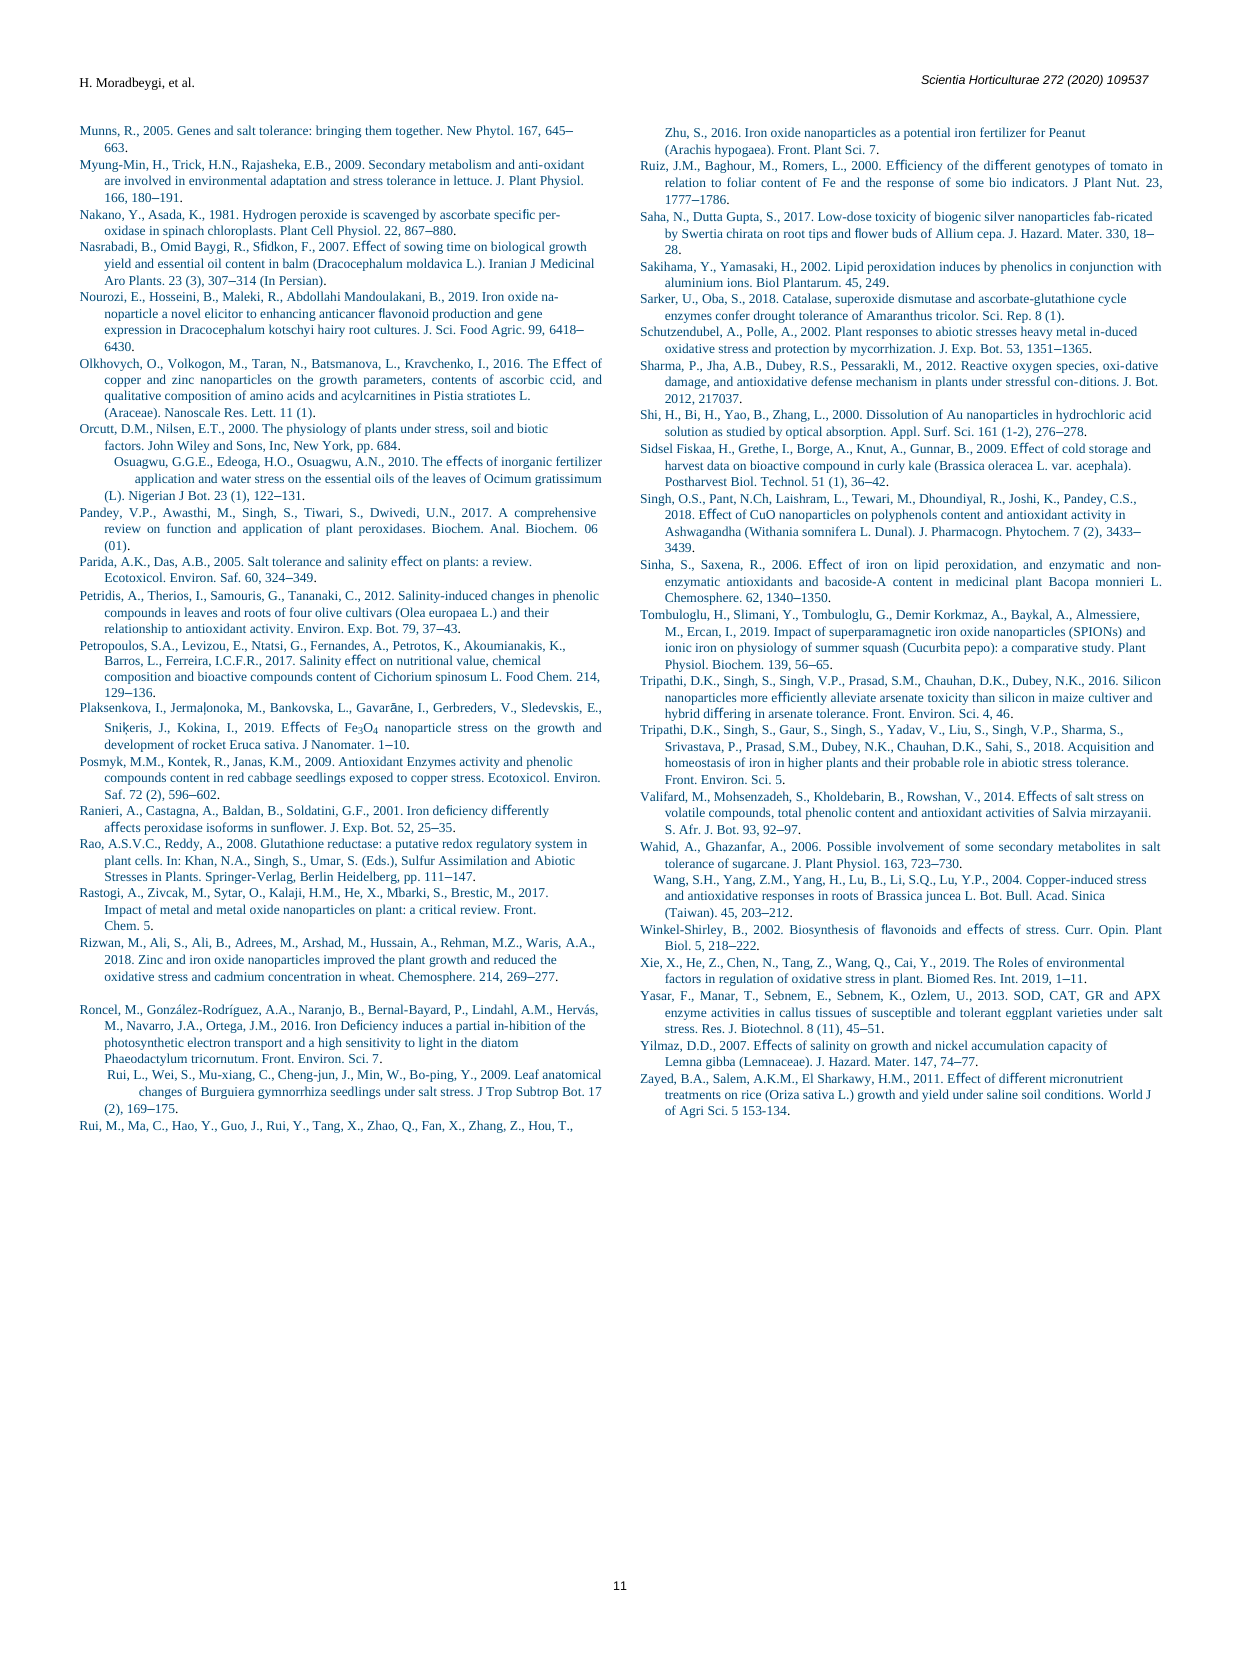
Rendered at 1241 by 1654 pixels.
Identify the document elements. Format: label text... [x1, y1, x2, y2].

text Singh, O.S., Pant, N.Ch, Laishram, L., Tewari, M., Dhoundiyal, R., Joshi, K., Pandey, C.S., 2018. Eﬀect of CuO nanoparticles on polyphenols content and antioxidant activity in Ashwagandha (Withania somnifera L. Dunal). J. Pharmacogn. Phytochem. 7 (2), 3433–3439. [640, 491, 1162, 556]
text Sinha, S., Saxena, R., 2006. Eﬀect of iron on lipid peroxidation, and enzymatic and non-enzymatic antioxidants and bacoside-A content in medicinal plant Bacopa monnieri L. Chemosphere. 62, 1340–1350. [640, 557, 1162, 606]
text Rui, M., Ma, C., Hao, Y., Guo, J., Rui, Y., Tang, X., Zhao, Q., Fan, X., Zhang, Z., Hou, T., [79, 1118, 602, 1133]
text 11 [79, 1579, 1160, 1593]
text H. Moradbeygi, et al. [79, 74, 602, 90]
text Shi, H., Bi, H., Yao, B., Zhang, L., 2000. Dissolution of Au nanoparticles in hydrochloric acid solution as studied by optical absorption. Appl. Surf. Sci. 161 (1-2), 276–278. [640, 407, 1162, 439]
text Nasrabadi, B., Omid Baygi, R., Sfidkon, F., 2007. Eﬀect of sowing time on biological growth yield and essential oil content in balm (Dracocephalum moldavica L.). Iranian J Medicinal Aro Plants. 23 (3), 307–314 (In Persian). [79, 239, 602, 288]
text Roncel, M., González-Rodríguez, A.A., Naranjo, B., Bernal-Bayard, P., Lindahl, A.M., Hervás, M., Navarro, J.A., Ortega, J.M., 2016. Iron Deficiency induces a partial in-hibition of the photosynthetic electron transport and a high sensitivity to light in the diatom Phaeodactylum tricornutum. Front. Environ. Sci. 7. [79, 1002, 602, 1066]
text Sidsel Fiskaa, H., Grethe, I., Borge, A., Knut, A., Gunnar, B., 2009. Eﬀect of cold storage and harvest data on bioactive compound in curly kale (Brassica oleracea L. var. acephala). Postharvest Biol. Technol. 51 (1), 36–42. [640, 441, 1162, 489]
text Scientia Horticulturae 272 (2020) 109537 [921, 72, 1162, 87]
text Wang, S.H., Yang, Z.M., Yang, H., Lu, B., Li, S.Q., Lu, Y.P., 2004. Copper-induced stress [639, 872, 1160, 887]
text Rao, A.S.V.C., Reddy, A., 2008. Glutathione reductase: a putative redox regulatory system in plant cells. In: Khan, N.A., Singh, S., Umar, S. (Eds.), Sulfur Assimilation and Abiotic Stresses in Plants. Springer-Verlag, Berlin Heidelberg, pp. 111–147. [79, 836, 602, 884]
text Tombuloglu, H., Slimani, Y., Tombuloglu, G., Demir Korkmaz, A., Baykal, A., Almessiere, M., Ercan, I., 2019. Impact of superparamagnetic iron oxide nanoparticles (SPIONs) and ionic iron on physiology of summer squash (Cucurbita pepo): a comparative study. Plant Physiol. Biochem. 139, 56–65. [640, 607, 1162, 672]
text Pandey, V.P., Awasthi, M., Singh, S., Tiwari, S., Dwivedi, U.N., 2017. A comprehensive review on function and application of plant peroxidases. Biochem. Anal. Biochem. 06 (01). [79, 505, 598, 553]
text Yasar, F., Manar, T., Sebnem, E., Sebnem, K., Ozlem, U., 2013. SOD, CAT, GR and APX enzyme activities in callus tissues of susceptible and tolerant eggplant varieties under salt stress. Res. J. Biotechnol. 8 (11), 45–51. [640, 988, 1162, 1036]
text Osuagwu, G.G.E., Edeoga, H.O., Osuagwu, A.N., 2010. The eﬀects of inorganic fertilizer application and water stress on the essential oils of the leaves of Ocimum gratissimum [79, 454, 602, 486]
text Munns, R., 2005. Genes and salt tolerance: bringing them together. New Phytol. 167, 645–663. [79, 123, 587, 155]
text Zhu, S., 2016. Iron oxide nanoparticles as a potential iron fertilizer for Peanut (Arachis hypogaea). Front. Plant Sci. 7. [664, 125, 1129, 157]
text Ranieri, A., Castagna, A., Baldan, B., Soldatini, G.F., 2001. Iron deficiency diﬀerently aﬀects peroxidase isoforms in sunflower. J. Exp. Bot. 52, 25–35. [79, 803, 585, 835]
text (Araceae). Nanoscale Res. Lett. 11 (1). [104, 404, 602, 420]
text Sarker, U., Oba, S., 2018. Catalase, superoxide dismutase and ascorbate-glutathione cycle enzymes confer drought tolerance of Amaranthus tricolor. Sci. Rep. 8 (1). [640, 291, 1162, 323]
text Wahid, A., Ghazanfar, A., 2006. Possible involvement of some secondary metabolites in salt tolerance of sugarcane. J. Plant Physiol. 163, 723–730. [640, 839, 1160, 871]
text Parida, A.K., Das, A.B., 2005. Salt tolerance and salinity eﬀect on plants: a review. [79, 554, 602, 569]
text Tripathi, D.K., Singh, S., Gaur, S., Singh, S., Yadav, V., Liu, S., Singh, V.P., Sharma, S., Srivastava, P., Prasad, S.M., Dubey, N.K., Chauhan, D.K., Sahi, S., 2018. Acquisition and homeostasis of iron in higher plants and their probable role in abiotic stress tolerance. Front. Environ. Sci. 5. [640, 722, 1162, 787]
text Yilmaz, D.D., 2007. Eﬀects of salinity on growth and nickel accumulation capacity of Lemna gibba (Lemnaceae). J. Hazard. Mater. 147, 74–77. [640, 1037, 1146, 1069]
text Rui, L., Wei, S., Mu-xiang, C., Cheng-jun, J., Min, W., Bo-ping, Y., 2009. Leaf anatomical changes of Burguiera gymnorrhiza seedlings under salt stress. J Trop Subtrop Bot. 17 [79, 1067, 602, 1099]
text Tripathi, D.K., Singh, S., Singh, V.P., Prasad, S.M., Chauhan, D.K., Dubey, N.K., 2016. Silicon nanoparticles more eﬃciently alleviate arsenate toxicity than silicon in maize cultiver and hybrid diﬀering in arsenate tolerance. Front. Environ. Sci. 4, 46. [640, 673, 1162, 721]
text Winkel-Shirley, B., 2002. Biosynthesis of flavonoids and eﬀects of stress. Curr. Opin. Plant Biol. 5, 218–222. [640, 922, 1162, 954]
text (L). Nigerian J Bot. 23 (1), 122–131. [104, 487, 602, 503]
text Petridis, A., Therios, I., Samouris, G., Tananaki, C., 2012. Salinity-induced changes in phenolic compounds in leaves and roots of four olive cultivars (Olea europaea L.) and their relationship to antioxidant activity. Environ. Exp. Bot. 79, 37–43. [79, 588, 602, 636]
text Orcutt, D.M., Nilsen, E.T., 2000. The physiology of plants under stress, soil and biotic factors. John Wiley and Sons, Inc, New York, pp. 684. [79, 421, 589, 453]
text Xie, X., He, Z., Chen, N., Tang, Z., Wang, Q., Cai, Y., 2019. The Roles of environmental factors in regulation of oxidative stress in plant. Biomed Res. Int. 2019, 1–11. [640, 954, 1160, 987]
text Schutzendubel, A., Polle, A., 2002. Plant responses to abiotic stresses heavy metal in-duced oxidative stress and protection by mycorrhization. J. Exp. Bot. 53, 1351–1365. [640, 324, 1162, 356]
text Zayed, B.A., Salem, A.K.M., El Sharkawy, H.M., 2011. Eﬀect of diﬀerent micronutrient treatments on rice (Oriza sativa L.) growth and yield under saline soil conditions. World J of Agri Sci. 5 153-134. [640, 1070, 1154, 1119]
text Nakano, Y., Asada, K., 1981. Hydrogen peroxide is scavenged by ascorbate specific per-oxidase in spinach chloroplasts. Plant Cell Physiol. 22, 867–880. [79, 206, 600, 238]
text Impact of metal and metal oxide nanoparticles on plant: a critical review. Front. [104, 901, 602, 917]
text Valifard, M., Mohsenzadeh, S., Kholdebarin, B., Rowshan, V., 2014. Eﬀects of salt stress on volatile compounds, total phenolic content and antioxidant activities of Salvia mirzayanii. S. Afr. J. Bot. 93, 92–97. [640, 788, 1162, 838]
text Saha, N., Dutta Gupta, S., 2017. Low-dose toxicity of biogenic silver nanoparticles fab-ricated by Swertia chirata on root tips and flower buds of Allium cepa. J. Hazard. Mater. 330, 18–28. [640, 209, 1154, 257]
text Rizwan, M., Ali, S., Ali, B., Adrees, M., Arshad, M., Hussain, A., Rehman, M.Z., Waris, A.A., 2018. Zinc and iron oxide nanoparticles improved the plant growth and reduced the oxidative stress and cadmium concentration in wheat. Chemosphere. 214, 269–277. [79, 934, 602, 985]
text (2), 169–175. [104, 1100, 602, 1116]
text Ruiz, J.M., Baghour, M., Romers, L., 2000. Eﬃciency of the diﬀerent genotypes of tomato in relation to foliar content of Fe and the response of some bio indicators. J Plant Nut. 23, 1777–1786. [640, 158, 1162, 207]
text Nourozi, E., Hosseini, B., Maleki, R., Abdollahi Mandoulakani, B., 2019. Iron oxide na-noparticle a novel elicitor to enhancing anticancer flavonoid production and gene expression in Dracocephalum kotschyi hairy root cultures. J. Sci. Food Agric. 99, 6418–6430. [79, 289, 596, 354]
text Posmyk, M.M., Kontek, R., Janas, K.M., 2009. Antioxidant Enzymes activity and phenolic compounds content in red cabbage seedlings exposed to copper stress. Ecotoxicol. Environ. Saf. 72 (2), 596–602. [79, 753, 602, 802]
text Plaksenkova, I., Jermaļonoka, M., Bankovska, L., Gavarāne, I., Gerbreders, V., Sledevskis, E., Sniķeris, J., Kokina, I., 2019. Eﬀects of Fe3O4 nanoparticle stress on the growth and development of rocket Eruca sativa. J Nanomater. 1–10. [79, 700, 602, 753]
text Sakihama, Y., Yamasaki, H., 2002. Lipid peroxidation induces by phenolics in conjunction with aluminium ions. Biol Plantarum. 45, 249. [640, 258, 1162, 290]
text and antioxidative responses in roots of Brassica juncea L. Bot. Bull. Acad. Sinica (Taiwan). 45, 203–212. [664, 888, 1137, 920]
text Rastogi, A., Zivcak, M., Sytar, O., Kalaji, H.M., He, X., Mbarki, S., Brestic, M., 2017. [79, 886, 602, 901]
text Myung-Min, H., Trick, H.N., Rajasheka, E.B., 2009. Secondary metabolism and anti-oxidant are involved in environmental adaptation and stress tolerance in lettuce. J. Plant Physiol. 166, 180–191. [79, 157, 600, 205]
text Ecotoxicol. Environ. Saf. 60, 324–349. [104, 570, 602, 586]
text Olkhovych, O., Volkogon, M., Taran, N., Batsmanova, L., Kravchenko, I., 2016. The Eﬀect of copper and zinc nanoparticles on the growth parameters, contents of ascorbic ccid, and qualitative composition of amino acids and acylcarnitines in Pistia stratiotes L. [79, 355, 602, 403]
text Sharma, P., Jha, A.B., Dubey, R.S., Pessarakli, M., 2012. Reactive oxygen species, oxi-dative damage, and antioxidative defense mechanism in plants under stressful con-ditions. J. Bot. 2012, 217037. [640, 358, 1158, 406]
text Chem. 5. [104, 918, 602, 934]
text Petropoulos, S.A., Levizou, E., Ntatsi, G., Fernandes, A., Petrotos, K., Akoumianakis, K., Barros, L., Ferreira, I.C.F.R., 2017. Salinity eﬀect on nutritional value, chemical composition and bioactive compounds content of Cichorium spinosum L. Food Chem. 214, 129–136. [79, 637, 602, 700]
